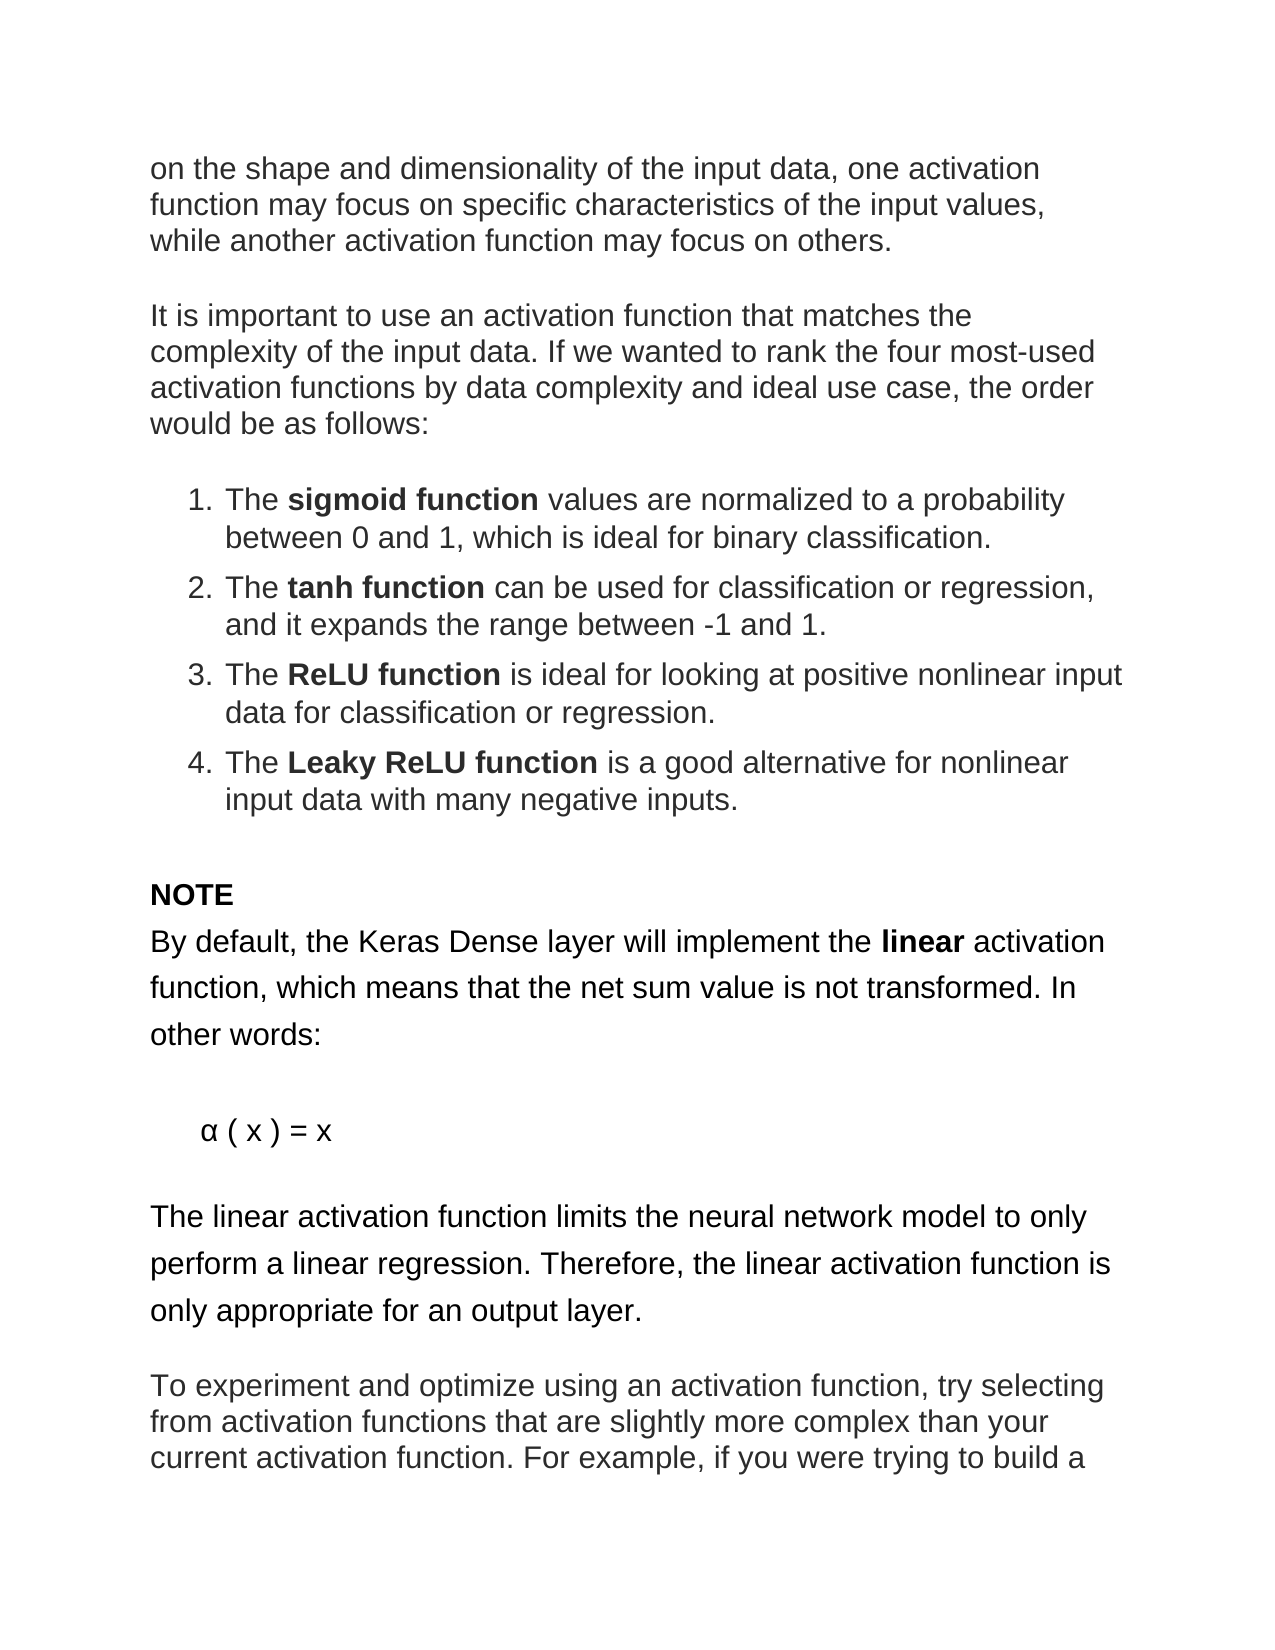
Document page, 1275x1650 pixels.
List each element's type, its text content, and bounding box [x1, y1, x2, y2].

text By default, the Keras Dense layer will implement the linear activation function, which means that the net sum value is not transformed. In other words: [150, 912, 1125, 1052]
text It is important to use an activation function that matches the complexity of the input data. If we wanted to rank the four most-used activation functions by data complexity and ideal use case, the order would be as follows: [150, 297, 1125, 441]
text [150, 150, 1125, 258]
list The Leaky ReLU function is a good alternative for nonlinear input data with many negative inputs. [187, 742, 1125, 817]
text NOTE [150, 865, 1125, 912]
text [150, 1367, 1125, 1475]
list The tanh function can be used for classification or regression, and it expands the range between -1 and 1. [187, 567, 1125, 642]
list The sigmoid function values are normalized to a probability between 0 and 1, which is ideal for binary classification. [187, 480, 1125, 555]
list The ReLU function is ideal for looking at positive nonlinear input data for classification or regression. [187, 655, 1125, 730]
text The linear activation function limits the neural network model to only perform a linear regression. Therefore, the linear activation function is only appropriate for an output layer. [150, 1187, 1125, 1328]
text α ( x ) = x [150, 1091, 1125, 1148]
